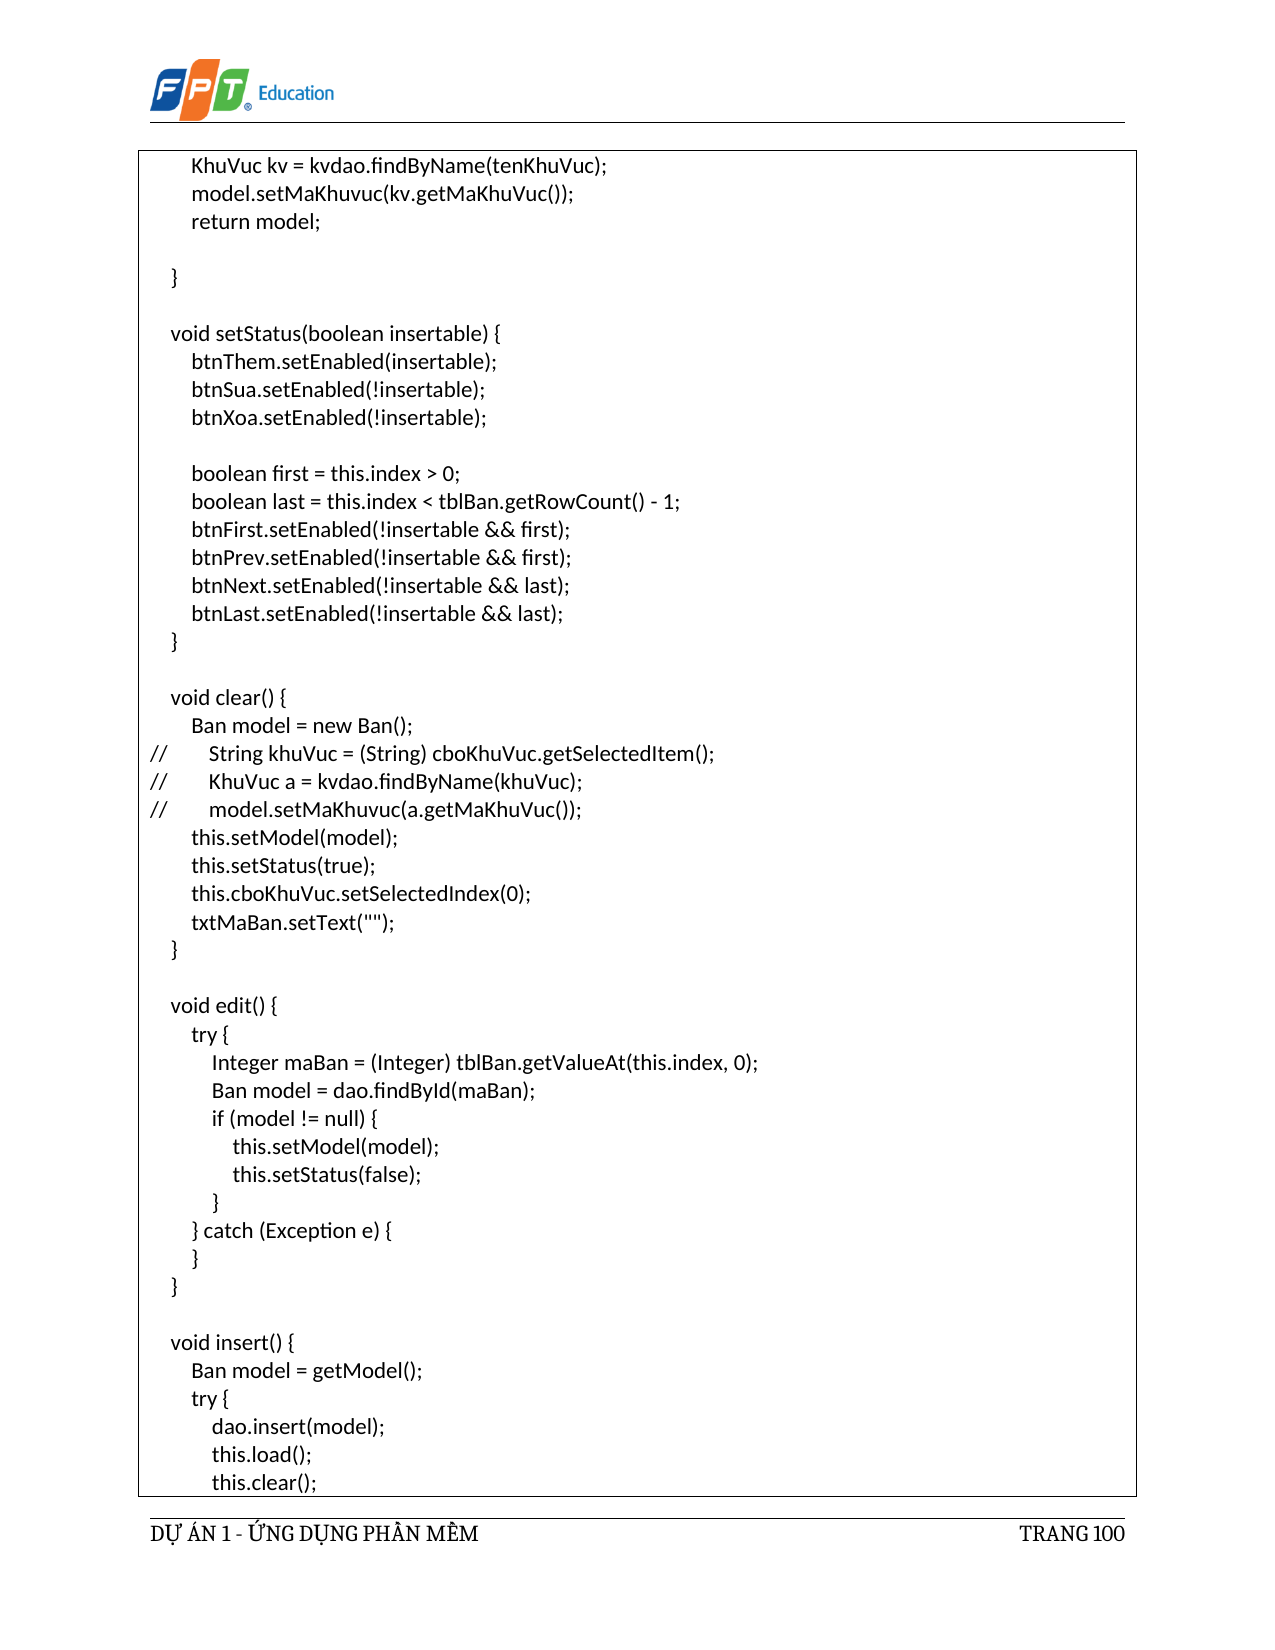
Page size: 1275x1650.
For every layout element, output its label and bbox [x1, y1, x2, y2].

table_header [139, 151, 1136, 1496]
picture [150, 59, 336, 121]
